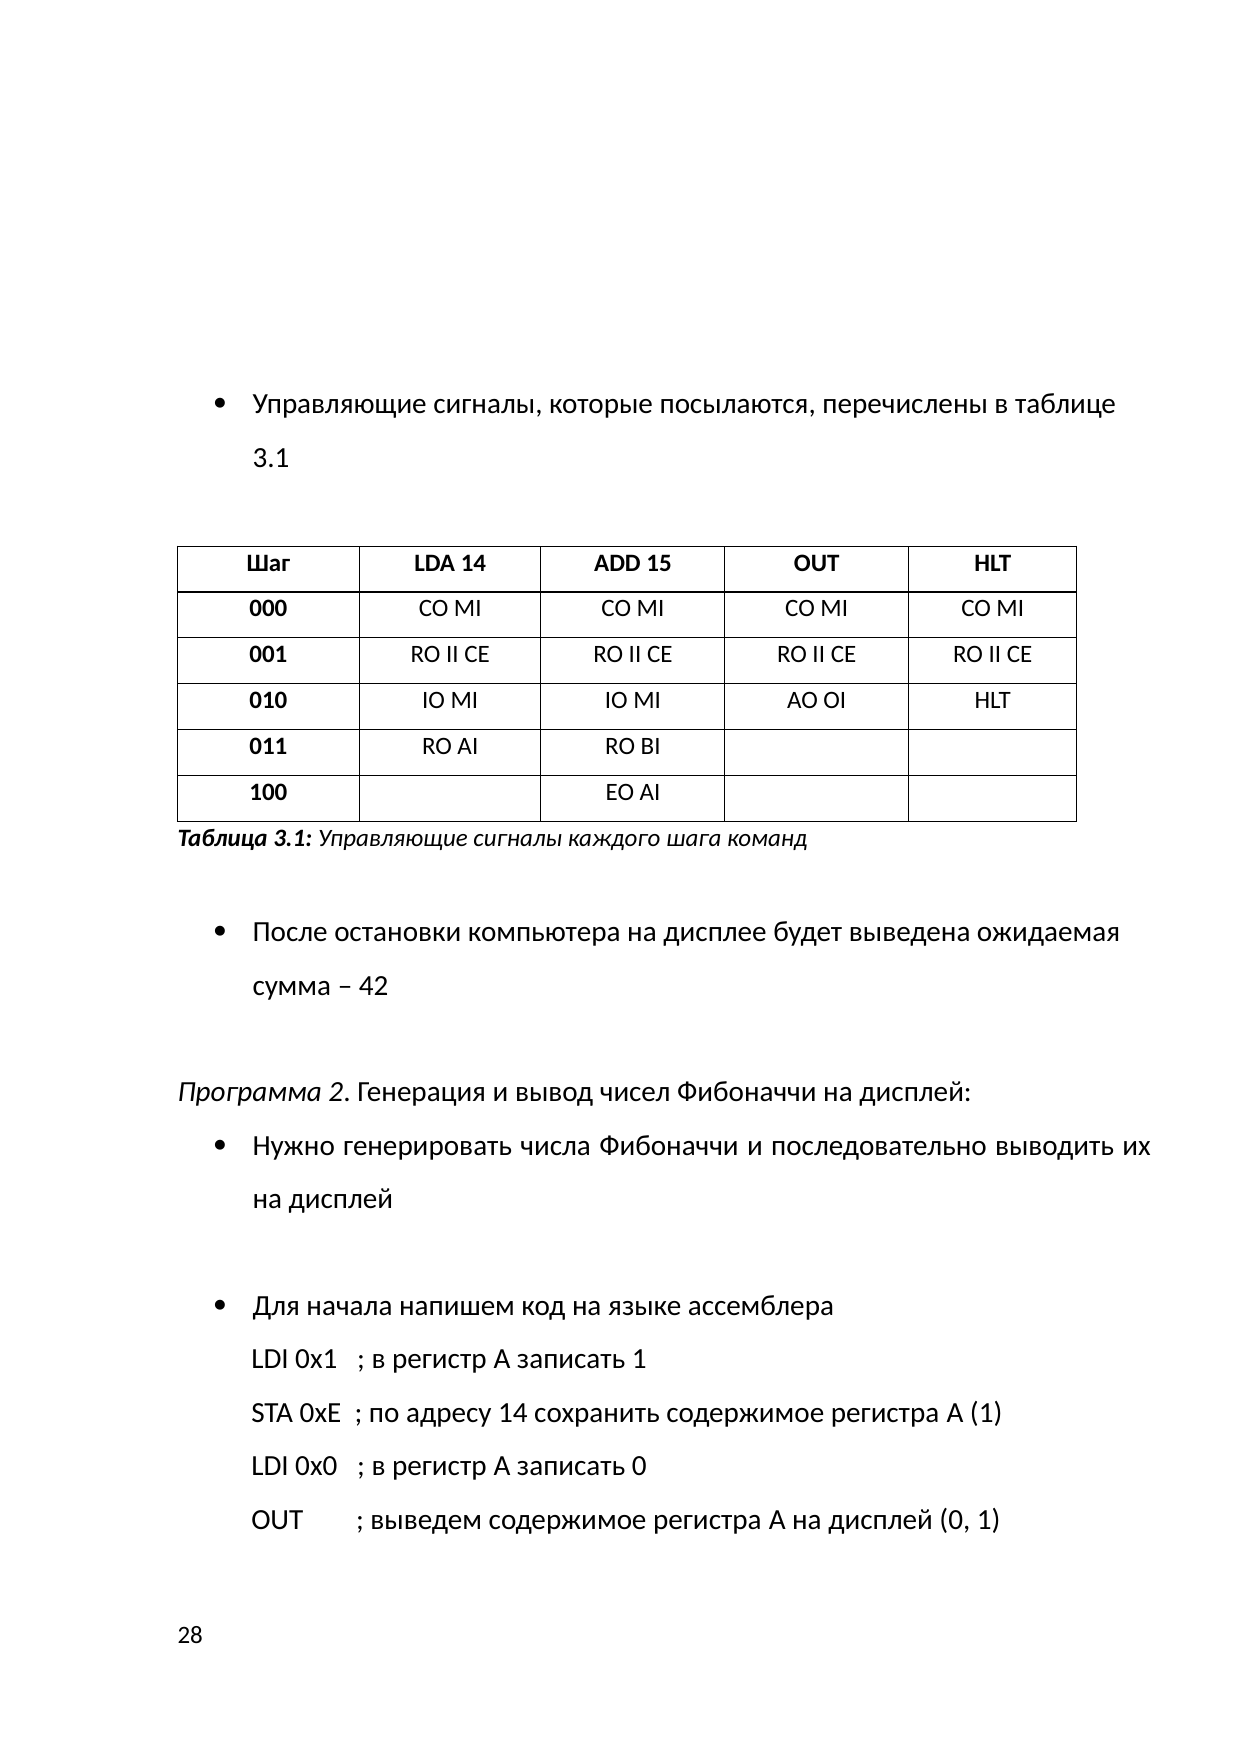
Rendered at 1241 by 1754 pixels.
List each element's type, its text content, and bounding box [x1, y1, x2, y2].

table_cell [725, 776, 908, 821]
table_cell CO MI [541, 593, 724, 637]
table_cell EO AI [541, 776, 724, 821]
text OUT ; выведем содержимое регистра A на дисплей (0, 1) [251, 1501, 1152, 1537]
text LDI 0x0 ; в регистр A записать 0 [251, 1447, 1152, 1483]
table_cell IO MI [360, 684, 540, 729]
table_cell [909, 730, 1076, 775]
text Программа 2. Генерация и вывод чисел Фибоначчи на дисплей: [177, 1073, 1152, 1109]
list Управляющие сигналы, которые посылаются, перечислены в таблице 3.1 [215, 385, 1152, 474]
table_cell [909, 776, 1076, 821]
table_cell [360, 776, 540, 821]
table_cell IO MI [541, 684, 724, 729]
text STA 0xE ; по адресу 14 сохранить содержимое регистра A (1) [251, 1394, 1152, 1430]
text Таблица 3.1: Управляющие сигналы каждого шага команд [177, 822, 1152, 852]
table_cell CO MI [360, 593, 540, 637]
table_cell RO II CE [360, 638, 540, 683]
table_cell [725, 730, 908, 775]
table_header LDA 14 [360, 547, 540, 591]
text LDI 0x1 ; в регистр A записать 1 [251, 1341, 1152, 1376]
table_header Шаг [178, 547, 359, 591]
list Нужно генерировать числа Фибоначчи и последовательно выводить их на дисплей [215, 1127, 1152, 1216]
table_header HLT [909, 547, 1076, 591]
table_cell RO II CE [725, 638, 908, 683]
table_cell 011 [178, 730, 359, 775]
table_cell 001 [178, 638, 359, 683]
list Для начала напишем код на языке ассемблера [215, 1287, 1152, 1323]
table_cell CO MI [725, 593, 908, 637]
table_header ADD 15 [541, 547, 724, 591]
list После остановки компьютера на дисплее будет выведена ожидаемая сумма – 42 [215, 913, 1152, 1002]
table_cell 100 [178, 776, 359, 821]
table_cell RO II CE [909, 638, 1076, 683]
table_cell CO MI [909, 593, 1076, 637]
table_cell AO OI [725, 684, 908, 729]
table_cell RO BI [541, 730, 724, 775]
table_cell RO AI [360, 730, 540, 775]
table_cell RO II CE [541, 638, 724, 683]
table_header OUT [725, 547, 908, 591]
table_cell 010 [178, 684, 359, 729]
table_cell 000 [178, 593, 359, 637]
table_cell HLT [909, 684, 1076, 729]
